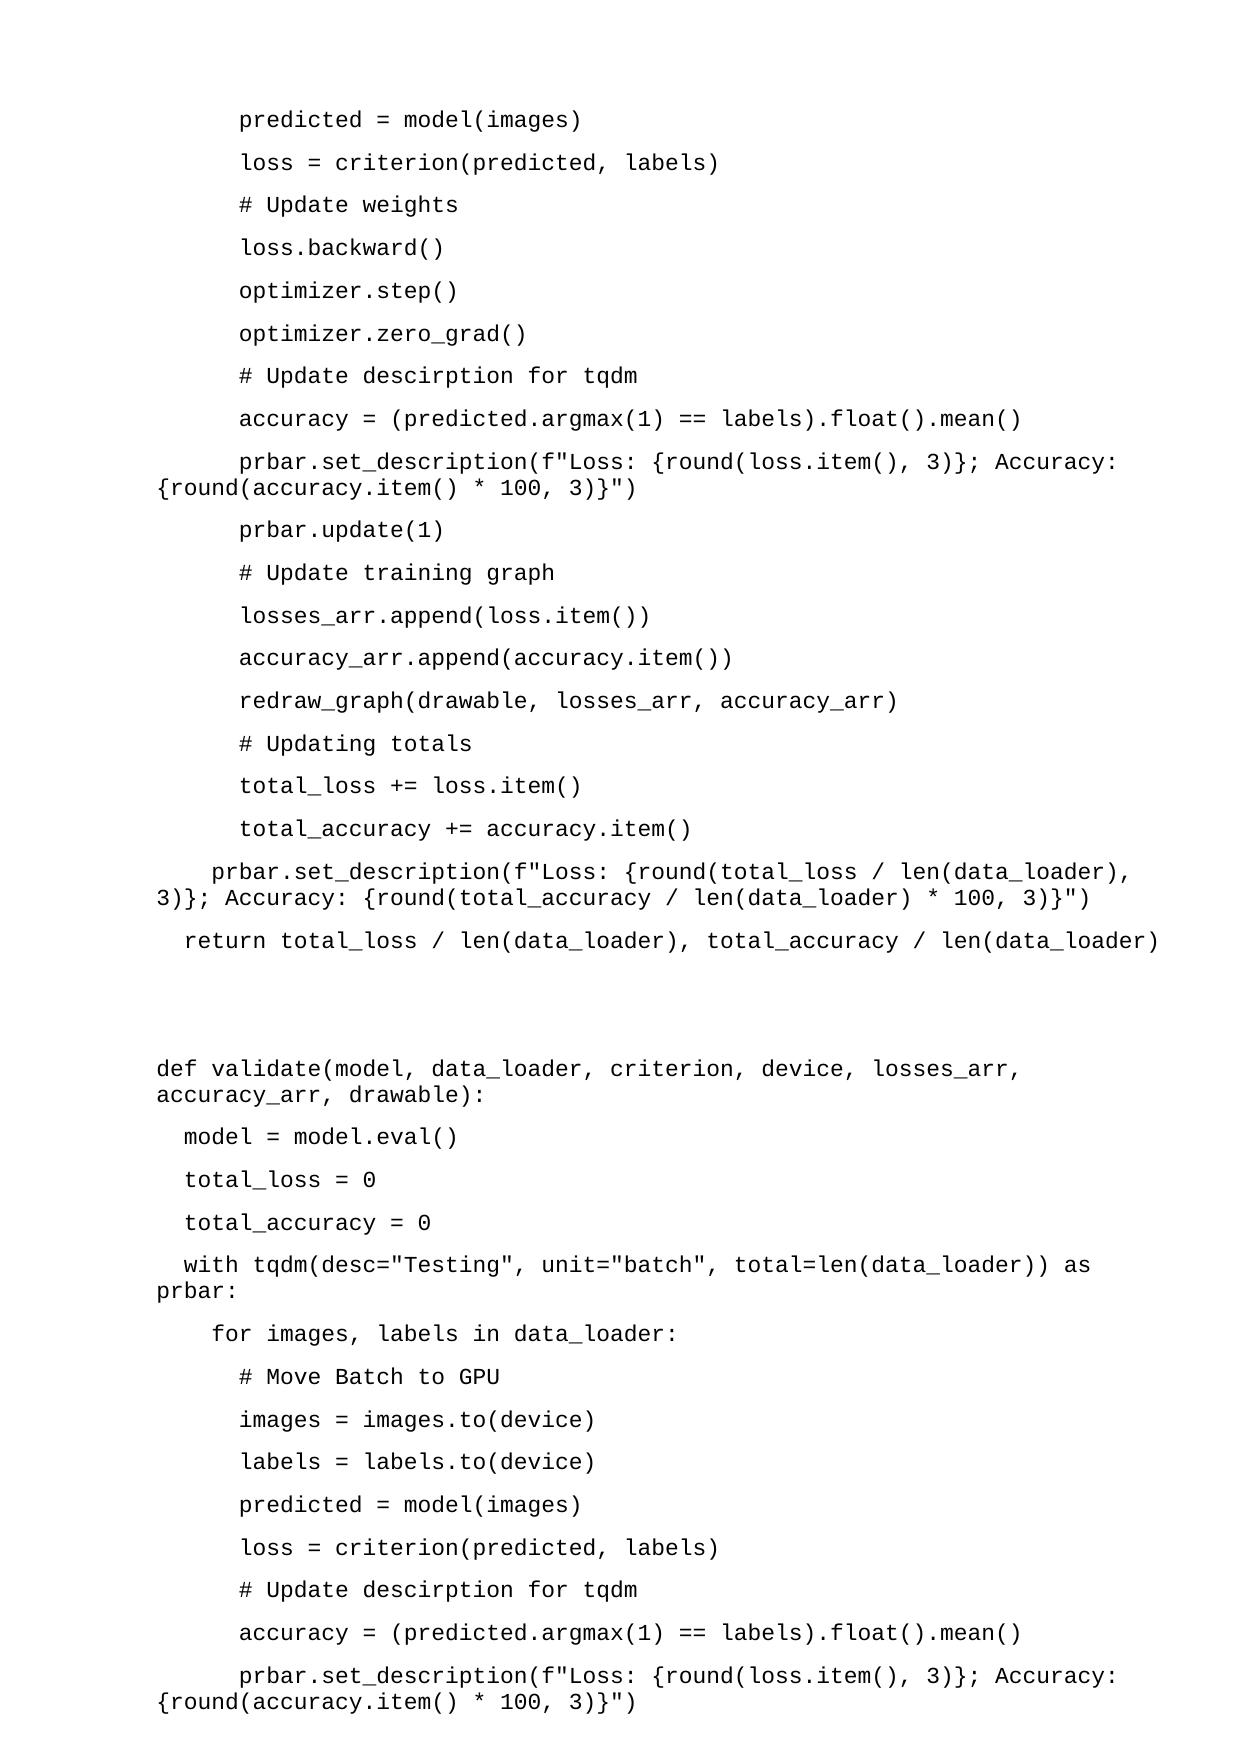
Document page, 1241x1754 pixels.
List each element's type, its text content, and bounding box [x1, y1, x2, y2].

subtitle prbar.update(1) [156, 519, 1173, 544]
subtitle model = model.eval() [156, 1126, 1173, 1152]
subtitle optimizer.zero_grad() [156, 322, 1173, 348]
subtitle accuracy = (predicted.argmax(1) == labels).float().mean() [156, 407, 1173, 433]
subtitle accuracy = (predicted.argmax(1) == labels).float().mean() [156, 1621, 1173, 1647]
subtitle def validate(model, data_loader, criterion, device, losses_arr, accuracy_arr, drawable): [156, 1057, 1173, 1109]
subtitle loss = criterion(predicted, labels) [156, 151, 1173, 177]
subtitle return total_loss / len(data_loader), total_accuracy / len(data_loader) [156, 929, 1173, 955]
subtitle # Update weights [156, 194, 1173, 220]
subtitle total_loss += loss.item() [156, 775, 1173, 801]
subtitle images = images.to(device) [156, 1408, 1173, 1434]
subtitle accuracy_arr.append(accuracy.item()) [156, 647, 1173, 673]
subtitle # Update training graph [156, 561, 1173, 587]
subtitle total_loss = 0 [156, 1168, 1173, 1194]
subtitle losses_arr.append(loss.item()) [156, 604, 1173, 630]
subtitle prbar.set_description(f"Loss: {round(loss.item(), 3)}; Accuracy: {round(accuracy.item() * 100, 3)}") [156, 1664, 1173, 1716]
subtitle # Update descirption for tqdm [156, 364, 1173, 391]
subtitle loss.backward() [156, 236, 1173, 262]
subtitle labels = labels.to(device) [156, 1451, 1173, 1477]
subtitle # Updating totals [156, 732, 1173, 758]
subtitle prbar.set_description(f"Loss: {round(loss.item(), 3)}; Accuracy: {round(accuracy.item() * 100, 3)}") [156, 450, 1173, 502]
subtitle # Update descirption for tqdm [156, 1579, 1173, 1605]
subtitle redraw_graph(drawable, losses_arr, accuracy_arr) [156, 689, 1173, 715]
subtitle loss = criterion(predicted, labels) [156, 1536, 1173, 1562]
subtitle predicted = model(images) [156, 1493, 1173, 1519]
subtitle prbar.set_description(f"Loss: {round(total_loss / len(data_loader), 3)}; Accuracy: {round(total_accuracy / len(data_loader) * 100, 3)}") [156, 860, 1173, 912]
subtitle total_accuracy = 0 [156, 1211, 1173, 1237]
subtitle optimizer.step() [156, 279, 1173, 305]
subtitle # Move Batch to GPU [156, 1365, 1173, 1391]
subtitle with tqdm(desc="Testing", unit="batch", total=len(data_loader)) as prbar: [156, 1254, 1173, 1306]
subtitle predicted = model(images) [156, 108, 1173, 134]
subtitle total_accuracy += accuracy.item() [156, 818, 1173, 843]
subtitle for images, labels in data_loader: [156, 1322, 1173, 1348]
